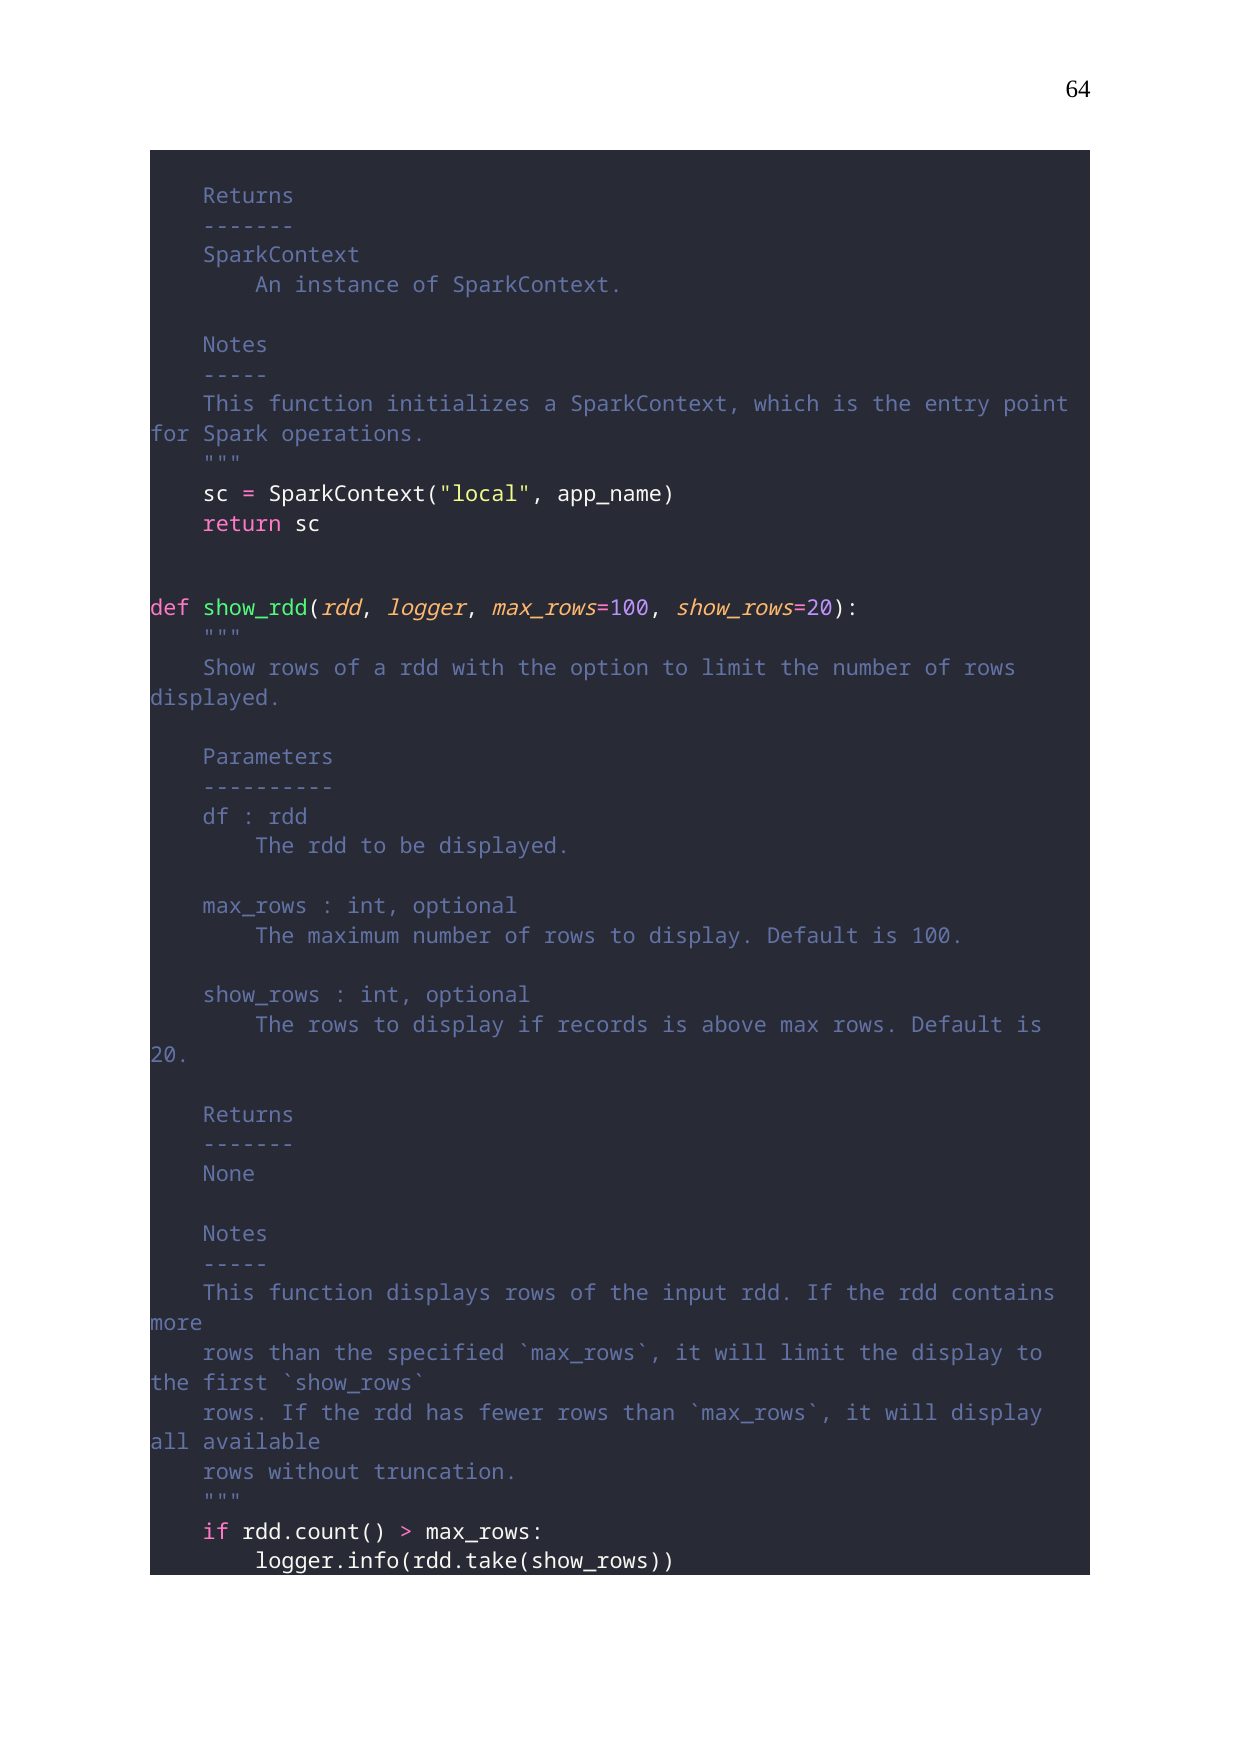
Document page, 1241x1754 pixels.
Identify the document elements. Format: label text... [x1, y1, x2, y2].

text None [150, 1158, 1090, 1188]
text logger.info(rdd.take(show_rows)) [150, 1545, 1090, 1575]
text Show rows of a rdd with the option to limit the number of rows displayed. [150, 652, 1090, 711]
text ----- [150, 1247, 1090, 1277]
text The rdd to be displayed. [150, 830, 1090, 860]
text ----- [150, 358, 1090, 388]
text The rows to display if records is above max rows. Default is 20. [150, 1009, 1090, 1069]
text show_rows : int, optional [150, 979, 1090, 1009]
text df : rdd [150, 801, 1090, 830]
text Returns [150, 180, 1090, 209]
text rows than the specified `max_rows`, it will limit the display to the first `show_rows` [150, 1337, 1090, 1396]
text def show_rdd(rdd, logger, max_rows=100, show_rows=20): [150, 592, 1090, 622]
text Notes [150, 329, 1090, 358]
text rows. If the rdd has fewer rows than `max_rows`, it will display all available [150, 1396, 1090, 1456]
text Parameters [150, 741, 1090, 771]
text ---------- [150, 771, 1090, 801]
text An instance of SparkContext. [150, 269, 1090, 299]
text Notes [150, 1218, 1090, 1247]
text The maximum number of rows to display. Default is 100. [150, 920, 1090, 949]
text rows without truncation. [150, 1456, 1090, 1486]
text This function displays rows of the input rdd. If the rdd contains more [150, 1277, 1090, 1337]
text """ [150, 448, 1090, 478]
text max_rows : int, optional [150, 890, 1090, 920]
text ------- [150, 1128, 1090, 1158]
text Returns [150, 1098, 1090, 1128]
text if rdd.count() > max_rows: [150, 1516, 1090, 1545]
text """ [150, 622, 1090, 652]
text SparkContext [150, 239, 1090, 269]
text """ [150, 1486, 1090, 1516]
text This function initializes a SparkContext, which is the entry point for Spark operations. [150, 388, 1090, 448]
text sc = SparkContext("local", app_name) [150, 478, 1090, 507]
text ------- [150, 209, 1090, 239]
text return sc [150, 507, 1090, 537]
